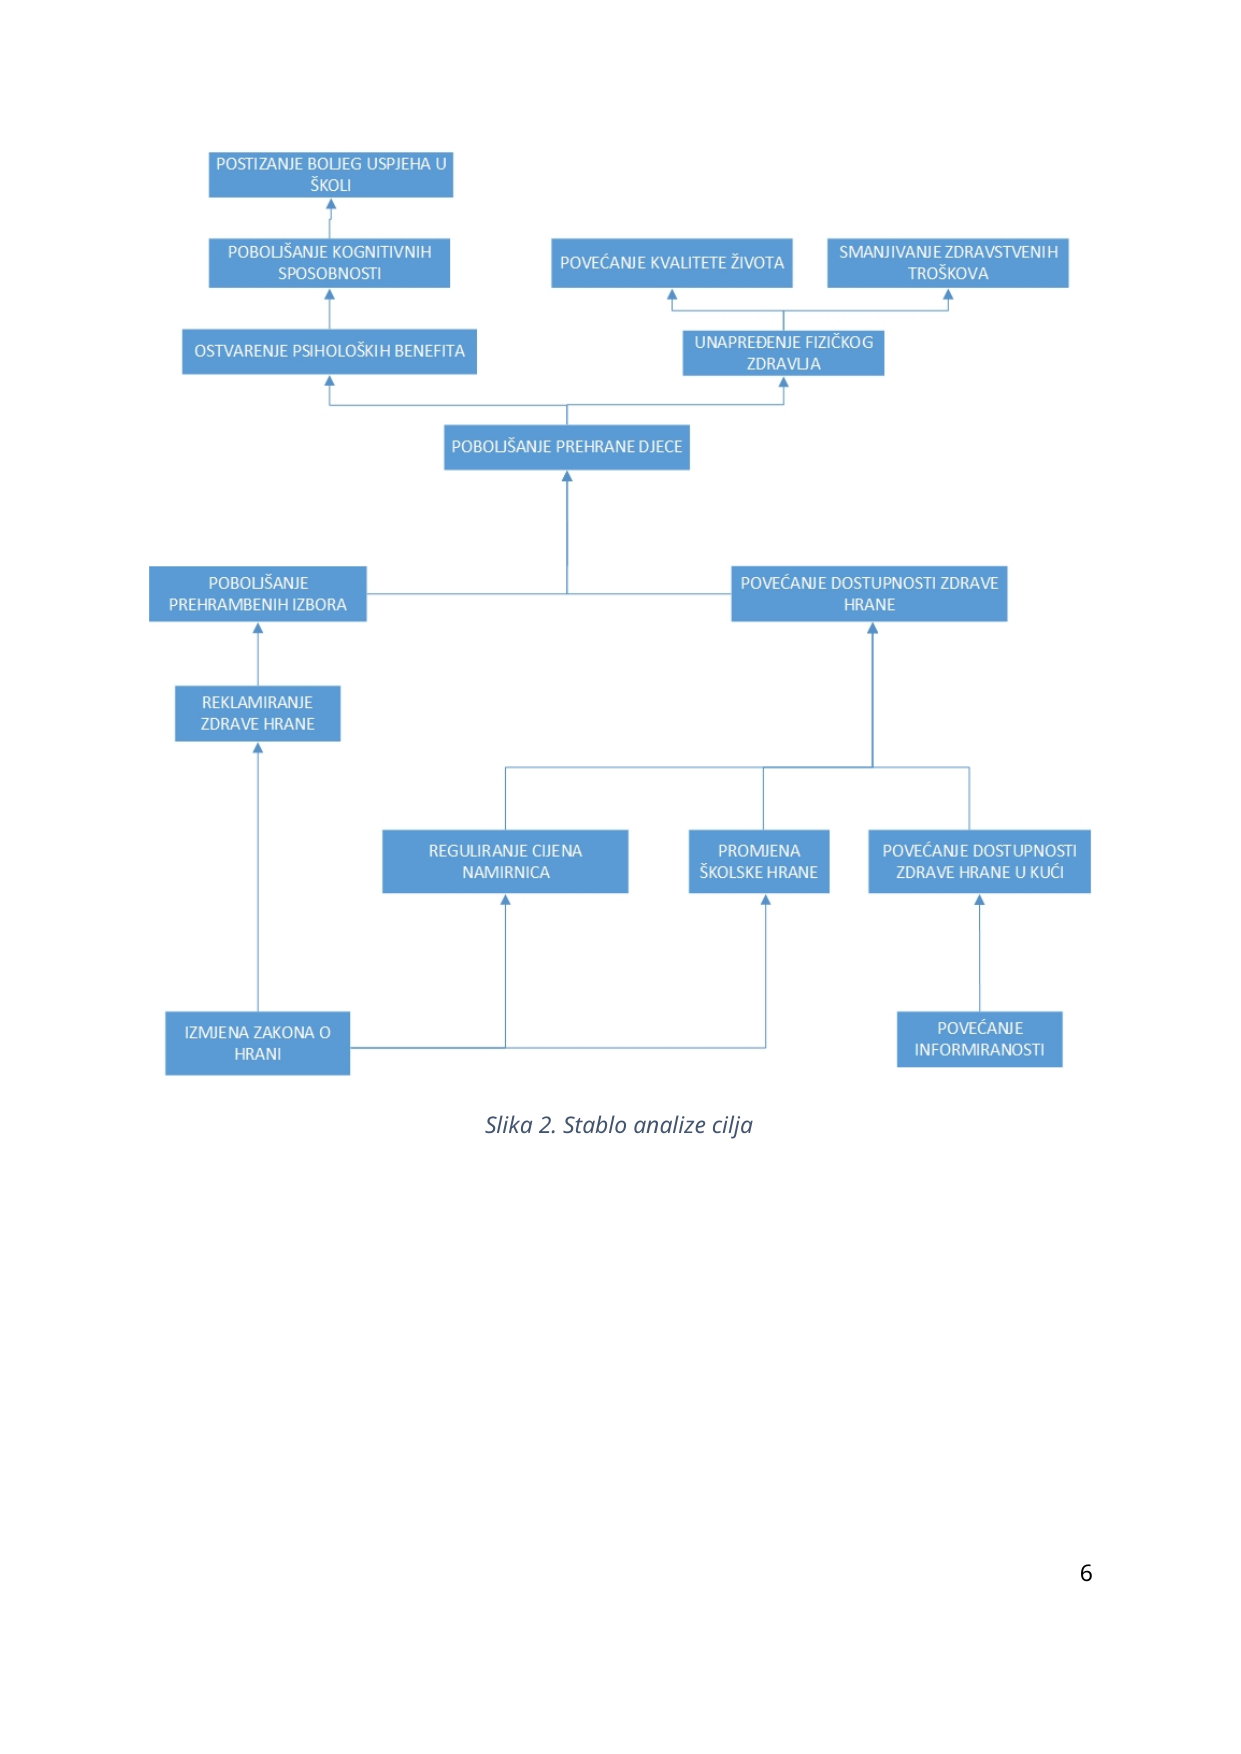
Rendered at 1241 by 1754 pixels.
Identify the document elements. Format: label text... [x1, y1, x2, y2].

text Slika 2. Stablo analize cilja [148, 1109, 1093, 1140]
picture [147, 147, 1093, 1077]
